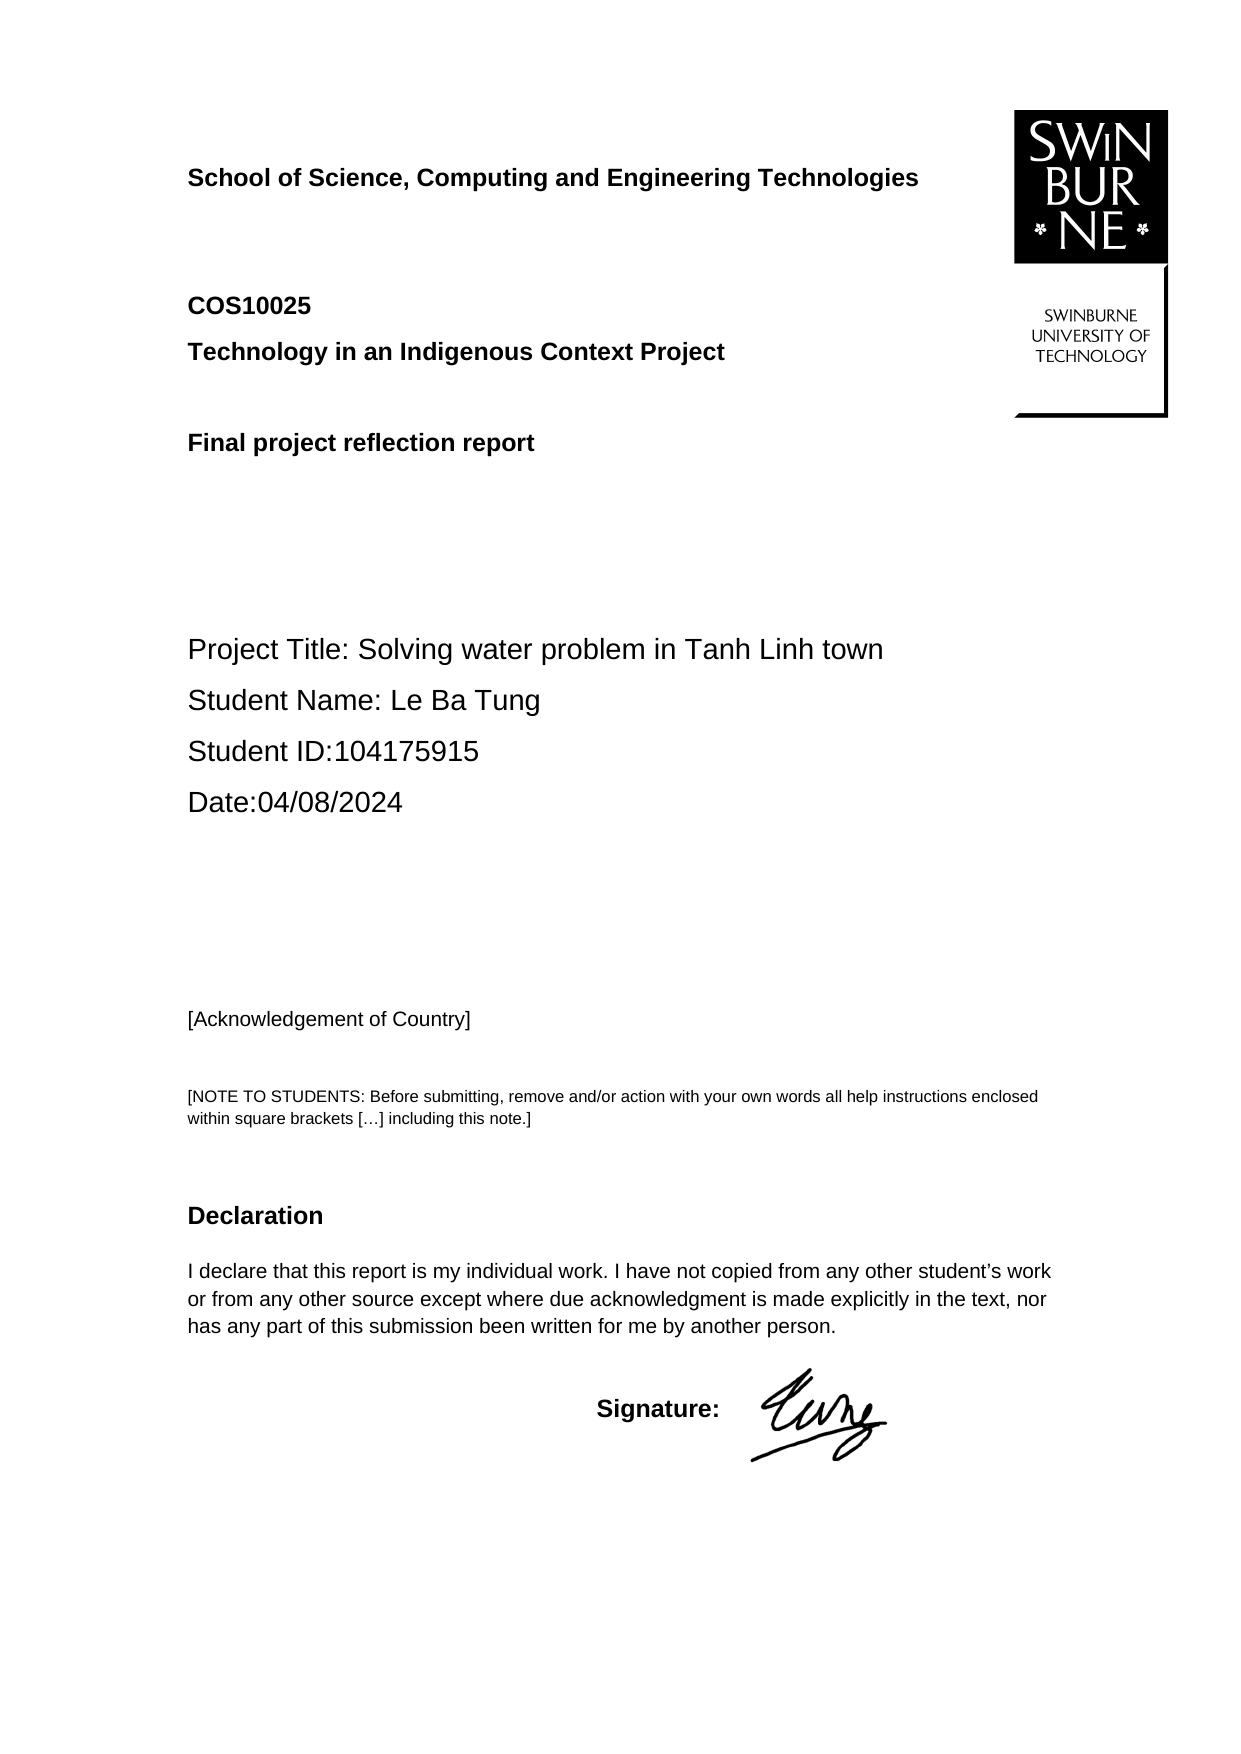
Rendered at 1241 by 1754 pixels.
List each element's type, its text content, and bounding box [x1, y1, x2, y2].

text Declaration [187, 1201, 1053, 1230]
picture [728, 1423, 907, 1469]
picture [728, 1359, 907, 1394]
text I declare that this report is my individual work. I have not copied from any other student’s work or from any other source except where due acknowledgment is made explicitly in the text, nor has any part of this submission been written for me by another person. [187, 1259, 1053, 1338]
picture [1014, 110, 1169, 418]
text Signature: [187, 1394, 1053, 1423]
